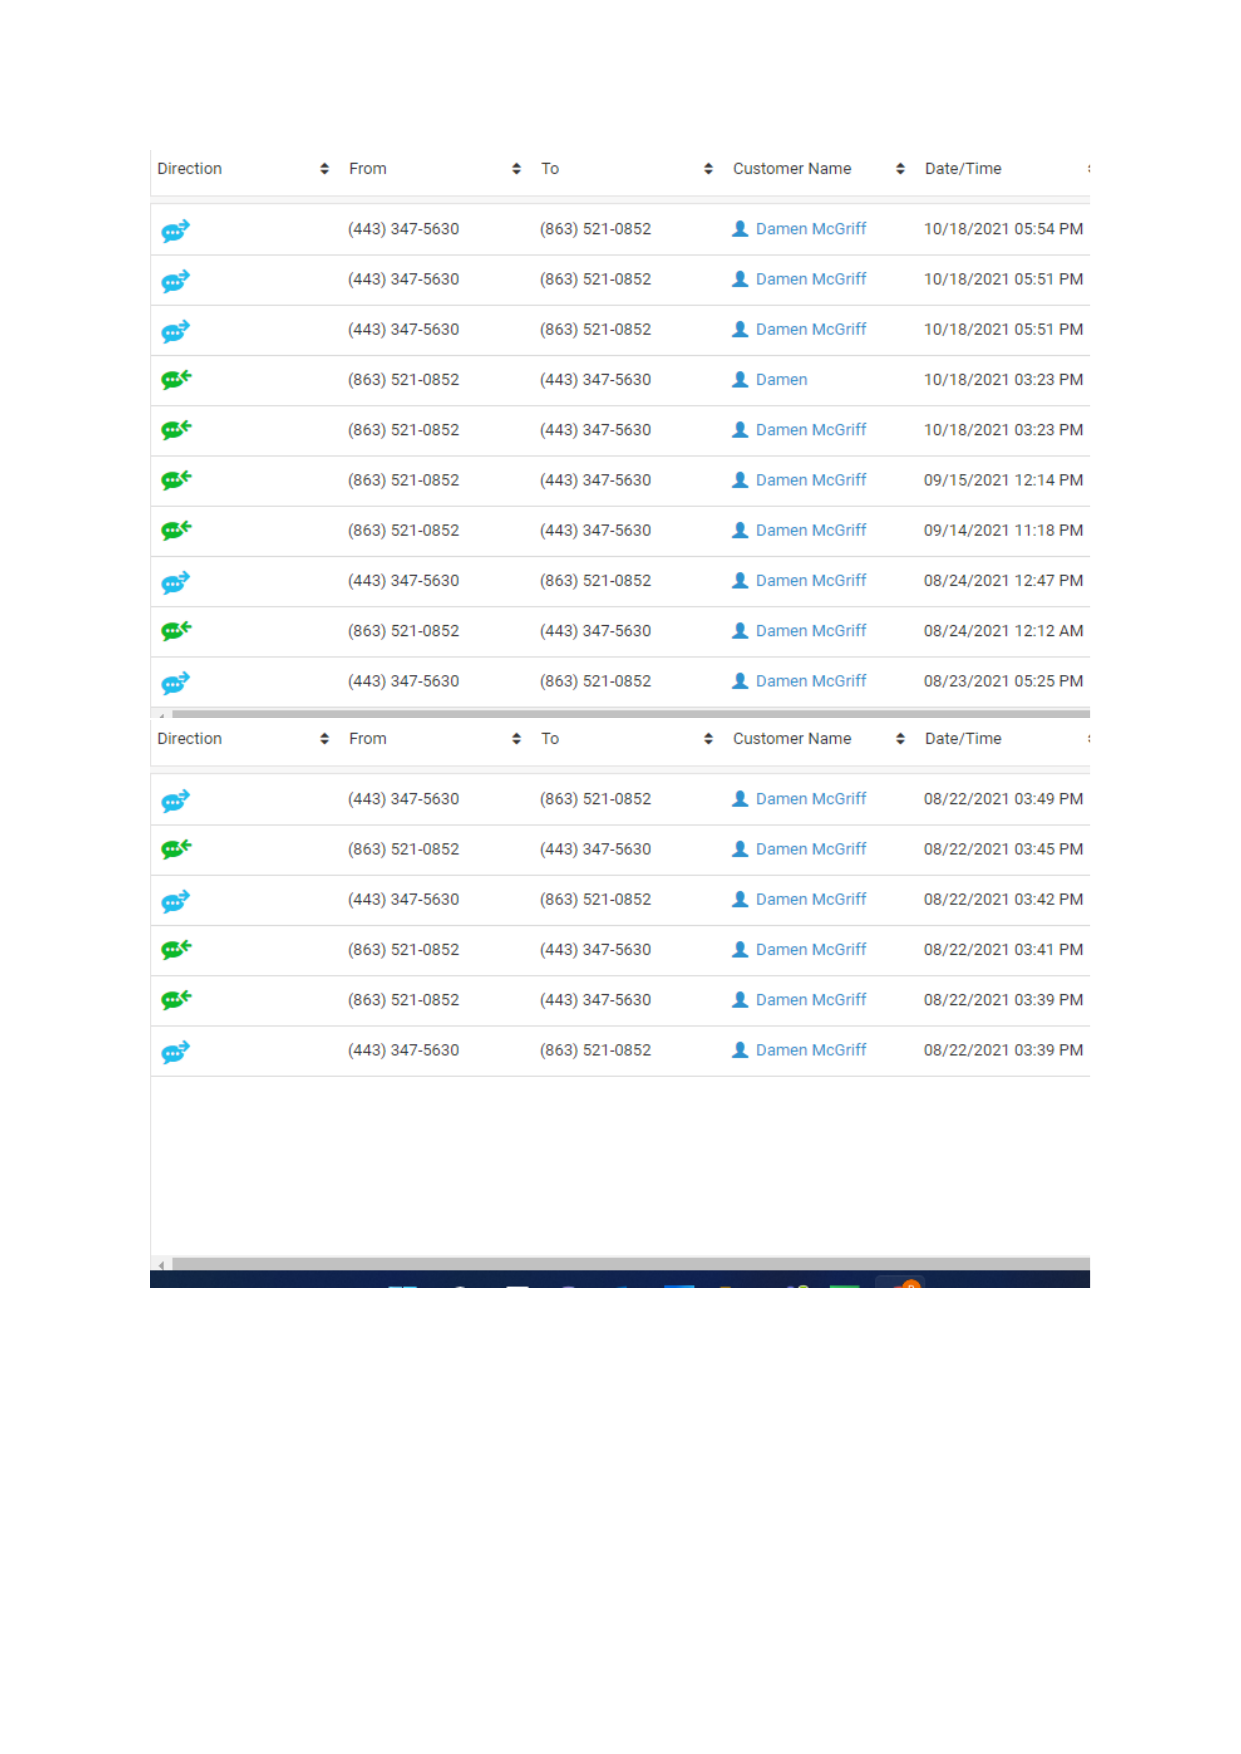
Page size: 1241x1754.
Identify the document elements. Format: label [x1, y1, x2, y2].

picture [150, 150, 1091, 718]
picture [150, 720, 1091, 1288]
